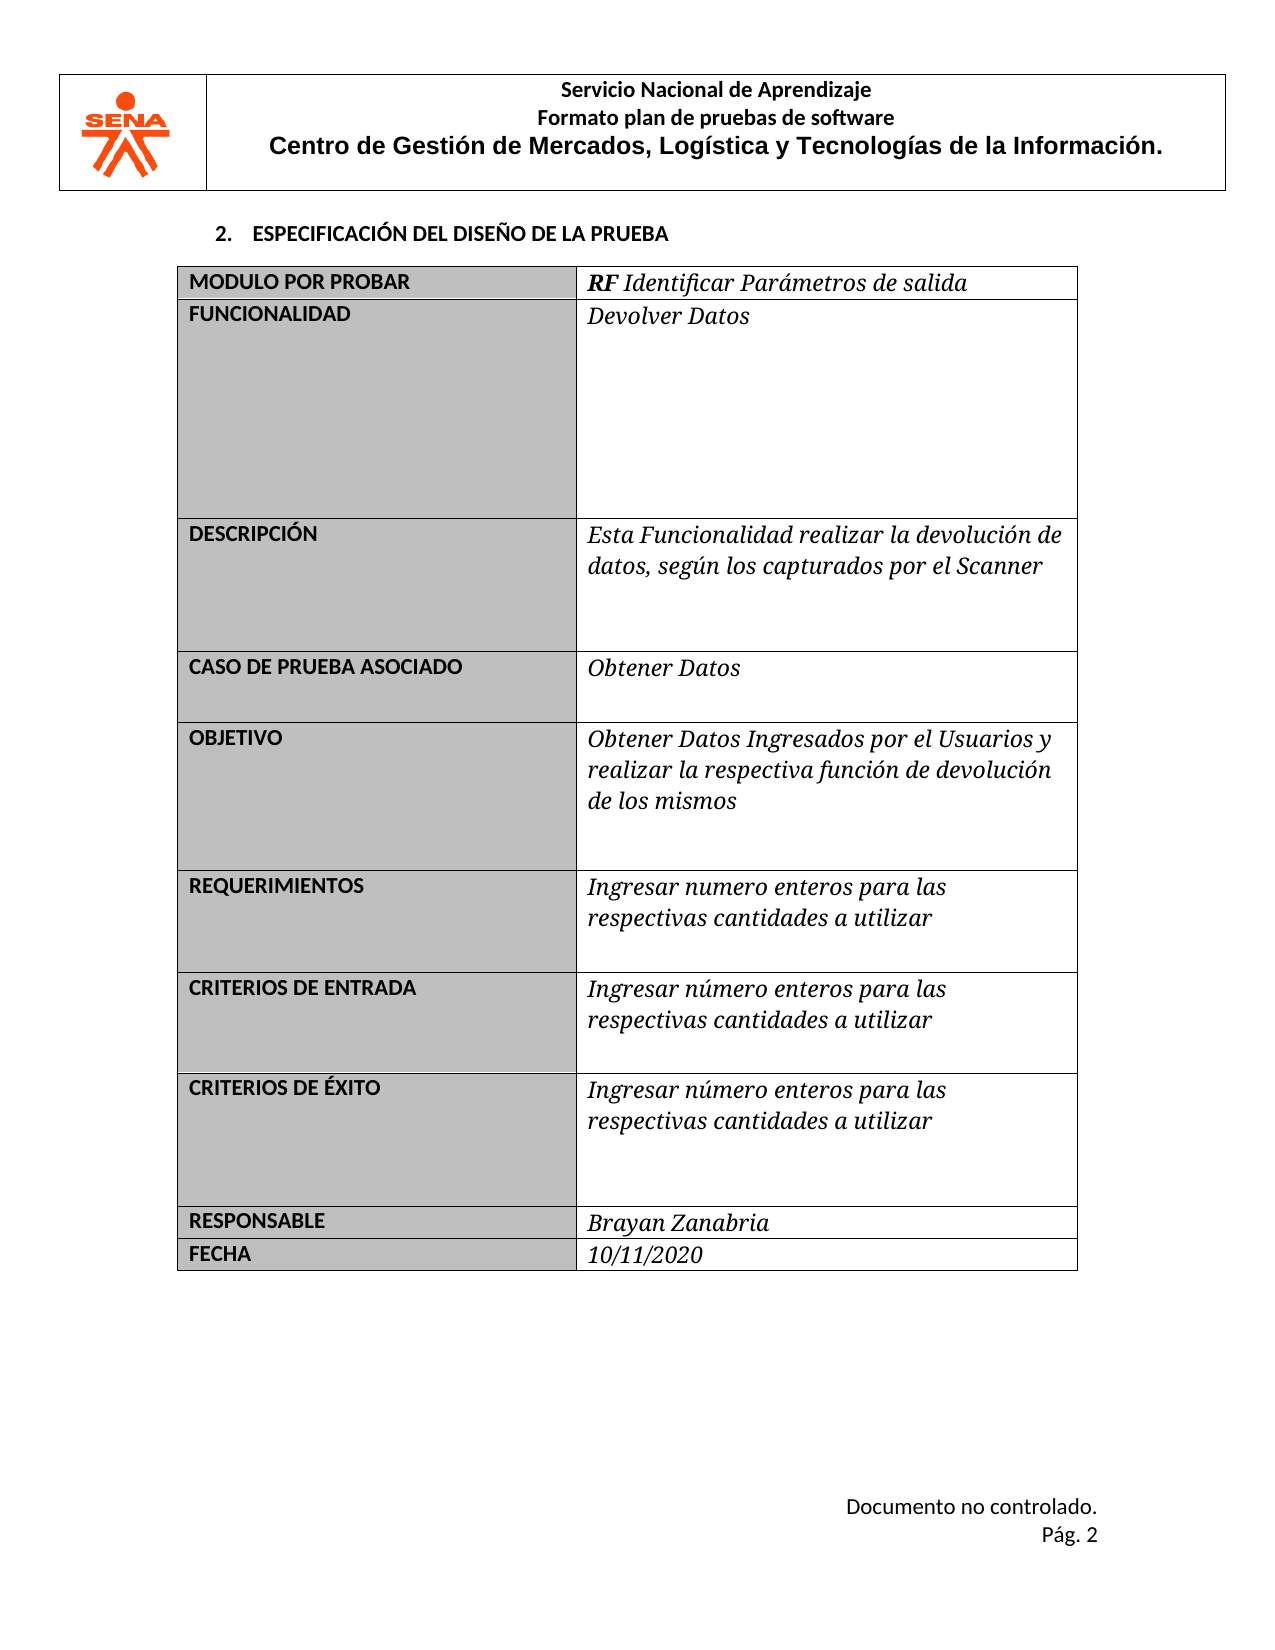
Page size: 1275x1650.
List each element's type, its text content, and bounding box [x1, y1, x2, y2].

table_cell 10/11/2020 [577, 1239, 1077, 1270]
table_cell CRITERIOS DE ENTRADA [178, 973, 576, 1072]
table_cell RESPONSABLE [178, 1207, 576, 1238]
table_cell Esta Funcionalidad realizar la devolución de datos, según los capturados por el Scanner [577, 519, 1077, 651]
table_cell Brayan Zanabria [577, 1207, 1077, 1238]
table_cell Obtener Datos [577, 652, 1077, 722]
table_cell OBJETIVO [178, 723, 576, 870]
table_header RF Identificar Parámetros de salida [577, 267, 1077, 298]
table_cell Ingresar numero enteros para las respectivas cantidades a utilizar [577, 871, 1077, 972]
table_cell Devolver Datos [577, 300, 1077, 518]
table_cell CRITERIOS DE ÉXITO [178, 1074, 576, 1206]
table_cell Obtener Datos Ingresados por el Usuarios y realizar la respectiva función de devolución de los mismos [577, 723, 1077, 870]
picture [72, 88, 176, 182]
table_cell REQUERIMIENTOS [178, 871, 576, 972]
table_cell DESCRIPCIÓN [178, 519, 576, 651]
table_header MODULO POR PROBAR [178, 267, 576, 298]
table_cell CASO DE PRUEBA ASOCIADO [178, 652, 576, 722]
table_cell Ingresar número enteros para las respectivas cantidades a utilizar [577, 973, 1077, 1072]
table_cell Ingresar número enteros para las respectivas cantidades a utilizar [577, 1074, 1077, 1206]
list ESPECIFICACIÓN DEL DISEÑO DE LA PRUEBA [215, 219, 1098, 247]
table_cell FUNCIONALIDAD [178, 300, 576, 518]
table_cell FECHA [178, 1239, 576, 1270]
